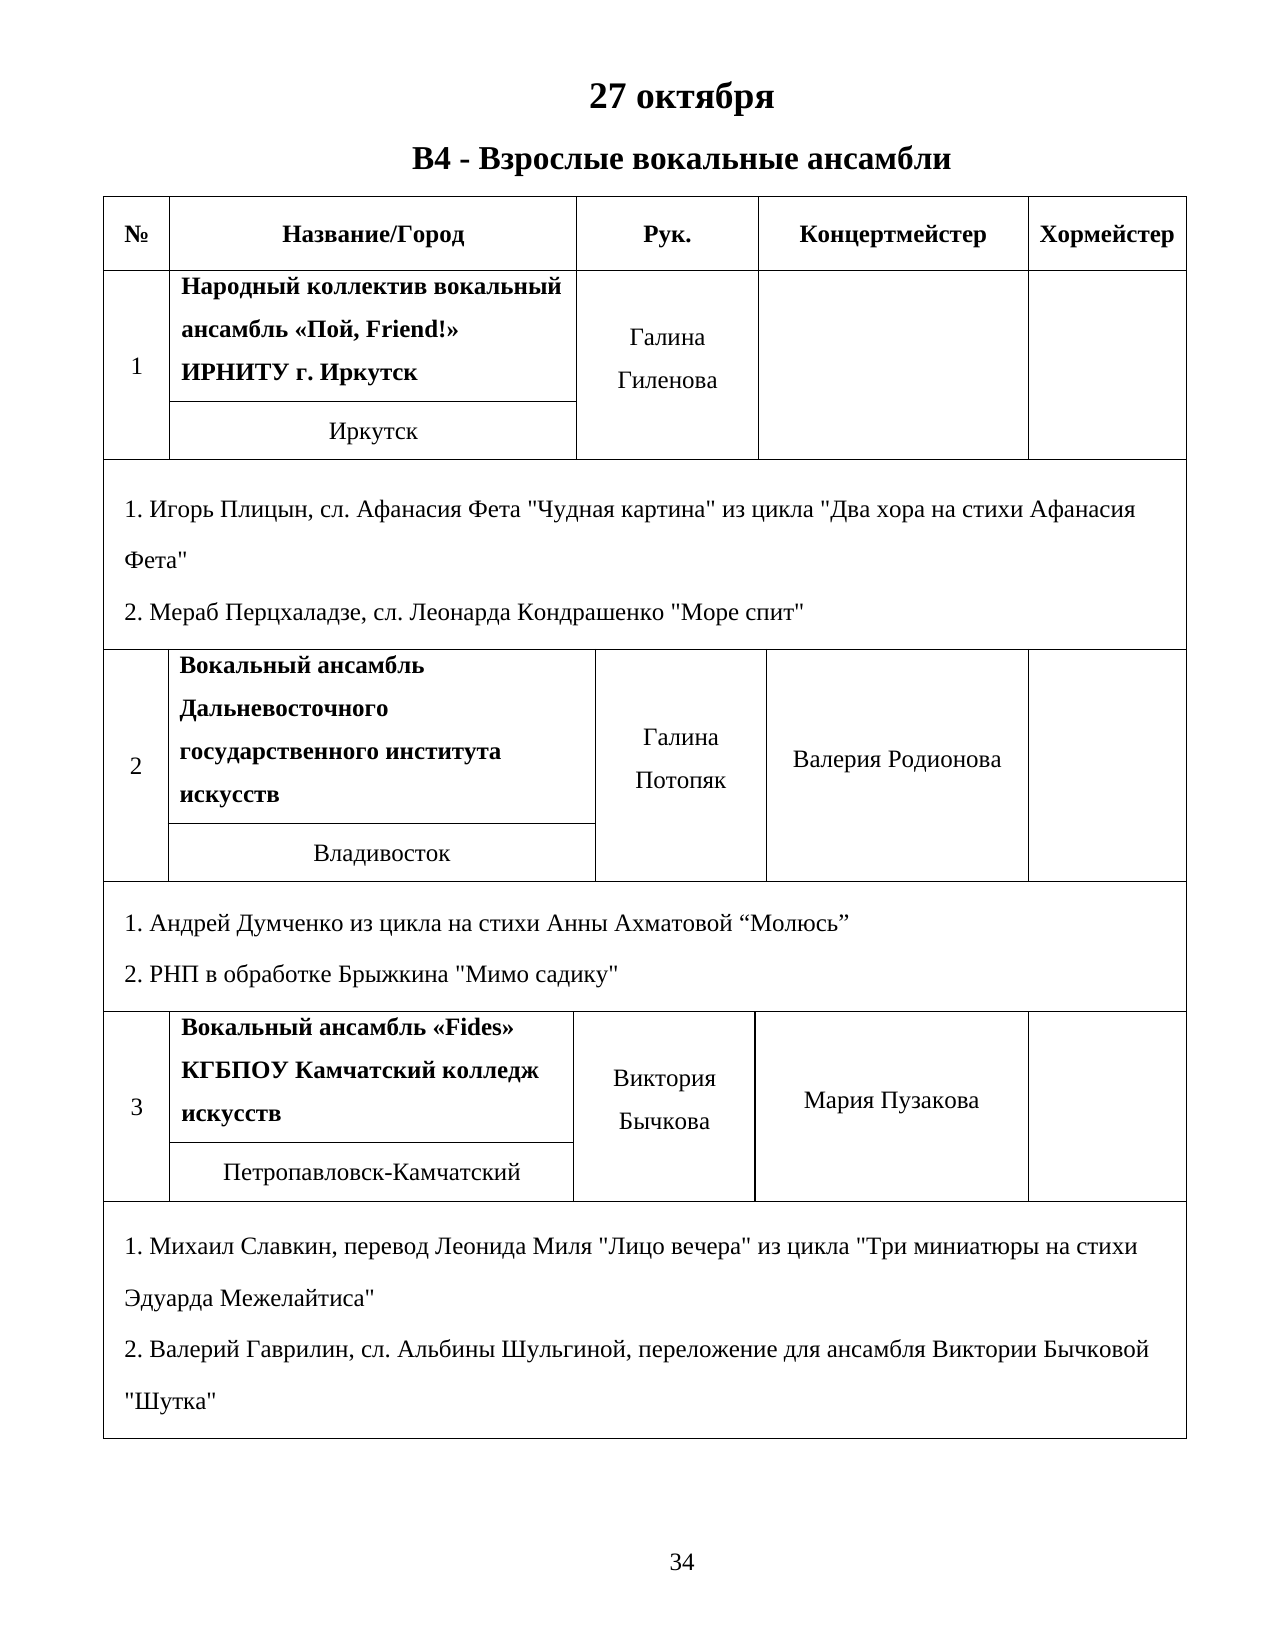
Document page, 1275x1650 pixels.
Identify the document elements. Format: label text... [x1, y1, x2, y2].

table_cell [1029, 650, 1186, 881]
table_cell Галина Гиленова [577, 271, 758, 459]
table_cell Мария Пузакова [756, 1012, 1028, 1201]
table_cell 3 [104, 1012, 169, 1201]
table_cell Галина Потопяк [596, 650, 766, 881]
table_cell 1. Андрей Думченко из цикла на стихи Анны Ахматовой “Молюсь” 2. РНП в обработке Брыжкина "Мимо садику" [104, 882, 1186, 1011]
table_header Название/Город [170, 197, 576, 270]
table_cell 1 [104, 271, 169, 459]
text В4 - Взрослые вокальные ансамбли [177, 138, 1186, 177]
table_cell Иркутск [170, 402, 576, 459]
table_cell 2 [104, 650, 168, 881]
table_cell Валерия Родионова [767, 650, 1028, 881]
text 27 октября [177, 74, 1186, 117]
table_cell Владивосток [169, 824, 595, 881]
table_header Рук. [577, 197, 758, 270]
table_cell Вокальный ансамбль Дальневосточного государственного института искусств [169, 650, 595, 822]
table_cell [1029, 271, 1186, 459]
table_cell 1. Игорь Плицын, сл. Афанасия Фета "Чудная картина" из цикла "Два хора на стихи Афанасия Фета" 2. Мераб Перцхаладзе, сл. Леонарда Кондрашенко "Море спит" [104, 460, 1186, 649]
table_cell [1029, 1012, 1186, 1201]
table_header Хормейстер [1029, 197, 1186, 270]
table_cell Вокальный ансамбль «Fides» КГБПОУ Камчатский колледж искусств [170, 1012, 573, 1142]
table_header Концертмейстер [759, 197, 1028, 270]
table_cell Народный коллектив вокальный ансамбль «Пой, Friend!» ИРНИТУ г. Иркутск [170, 271, 576, 401]
table_cell 1. Михаил Славкин, перевод Леонида Миля "Лицо вечера" из цикла "Три миниатюры на стихи Эдуарда Межелайтиса" 2. Валерий Гаврилин, сл. Альбины Шульгиной, переложение для ансамбля Виктории Бычковой "Шутка" [104, 1202, 1186, 1438]
table_cell Петропавловск-Камчатский [170, 1143, 573, 1201]
table_cell [759, 271, 1028, 459]
table_header № [104, 197, 169, 270]
table_cell Виктория Бычкова [574, 1012, 754, 1201]
